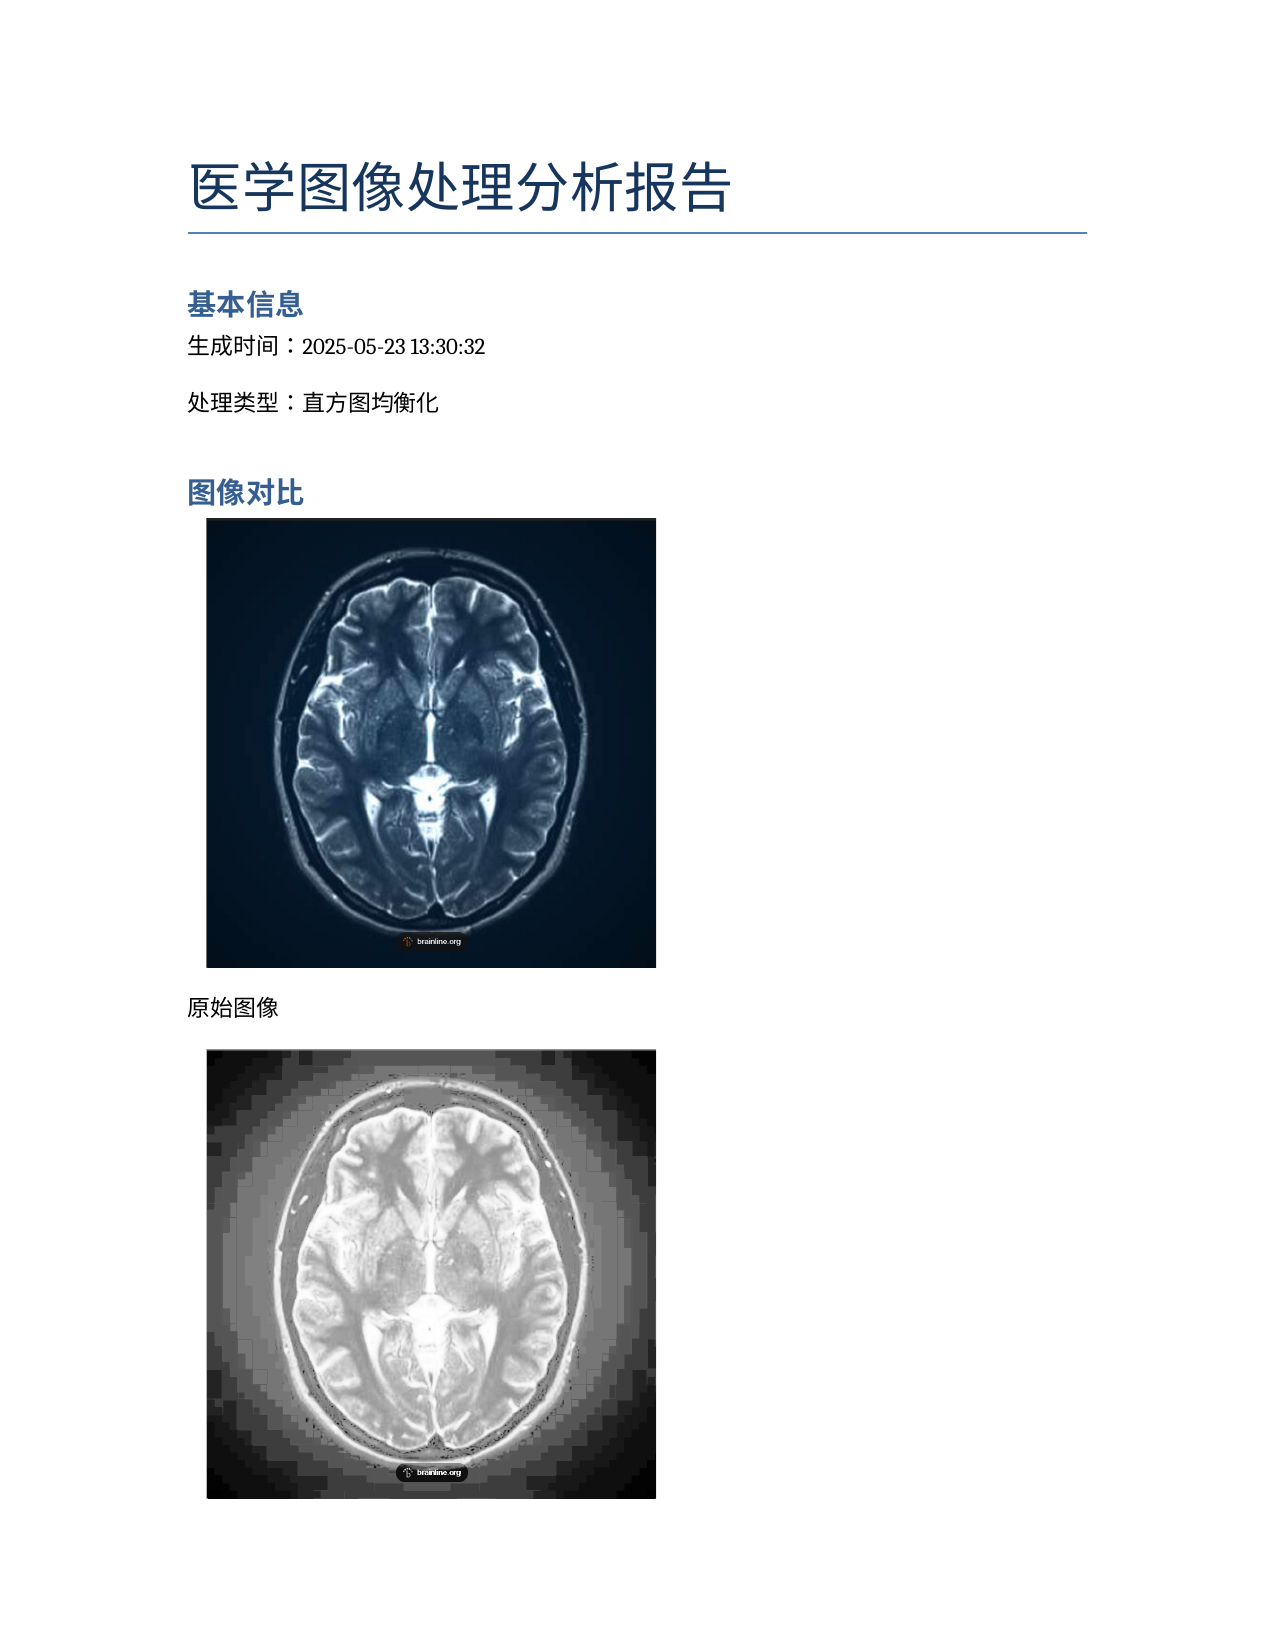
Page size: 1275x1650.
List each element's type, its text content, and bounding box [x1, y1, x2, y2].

picture [206, 518, 657, 968]
title 医学图像处理分析报告 [187, 150, 1087, 234]
subtitle 基本信息 [187, 284, 1087, 324]
text 生成时间：2025-05-23 13:30:32 [187, 330, 1087, 361]
text 处理类型：直方图均衡化 [187, 387, 1087, 418]
text 原始图像 [187, 992, 1087, 1023]
subtitle 图像对比 [187, 472, 1087, 512]
picture [206, 1049, 657, 1499]
